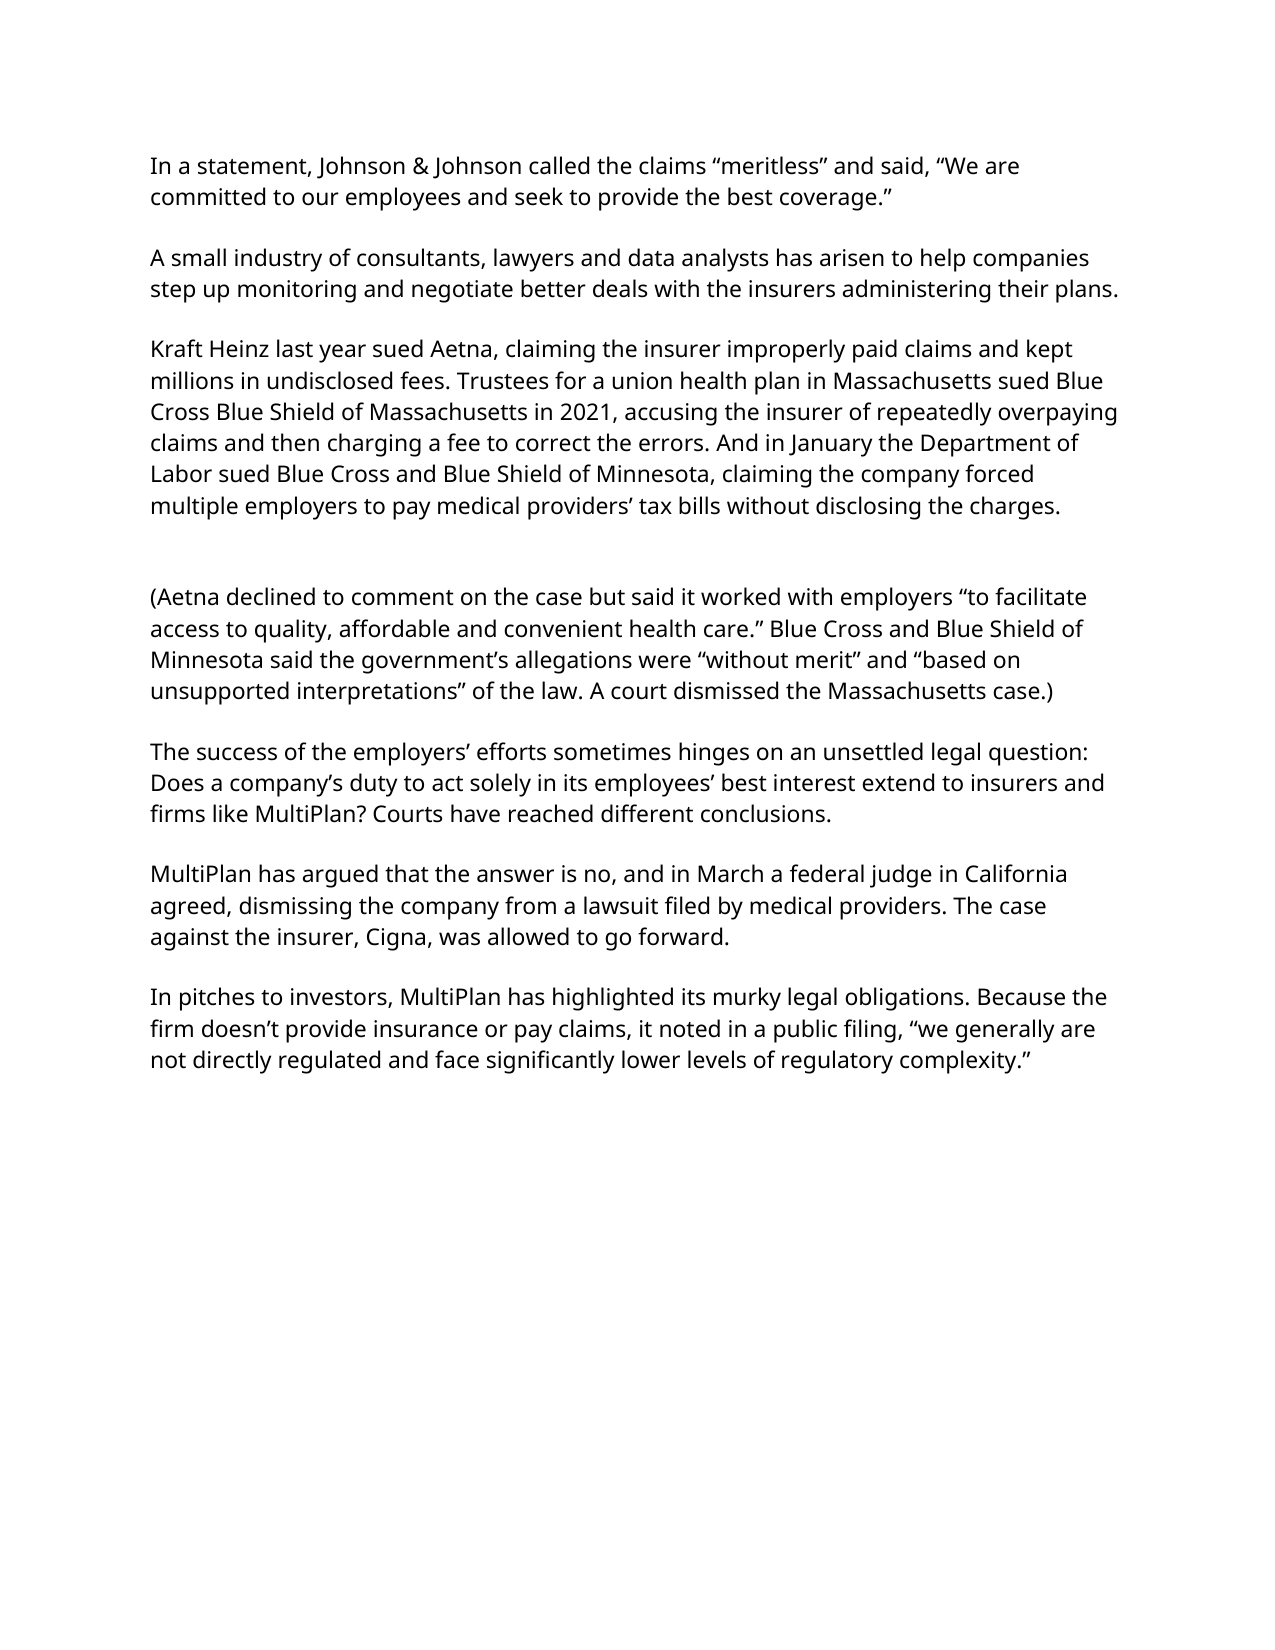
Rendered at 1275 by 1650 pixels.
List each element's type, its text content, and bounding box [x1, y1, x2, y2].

text The success of the employers’ efforts sometimes hinges on an unsettled legal question: Does a company’s duty to act solely in its employees’ best interest extend to insurers and firms like MultiPlan? Courts have reached different conclusions. [150, 735, 1125, 829]
text A small industry of consultants, lawyers and data analysts has arisen to help companies step up monitoring and negotiate better deals with the insurers administering their plans. [150, 242, 1125, 304]
text MultiPlan has argued that the answer is no, and in March a federal judge in California agreed, dismissing the company from a lawsuit filed by medical providers. The case against the insurer, Cigna, was allowed to go forward. [150, 858, 1125, 952]
text Kraft Heinz last year sued Aetna, claiming the insurer improperly paid claims and kept millions in undisclosed fees. Trustees for a union health plan in Massachusetts sued Blue Cross Blue Shield of Massachusetts in 2021, accusing the insurer of repeatedly overpaying claims and then charging a fee to correct the errors. And in January the Department of Labor sued Blue Cross and Blue Shield of Minnesota, claiming the company forced multiple employers to pay medical providers’ tax bills without disclosing the charges. [150, 333, 1125, 521]
text (Aetna declined to comment on the case but said it worked with employers “to facilitate access to quality, affordable and convenient health care.” Blue Cross and Blue Shield of Minnesota said the government’s allegations were “without merit” and “based on unsupported interpretations” of the law. A court dismissed the Massachusetts case.) [150, 581, 1125, 706]
text In a statement, Johnson & Johnson called the claims “meritless” and said, “We are committed to our employees and seek to provide the best coverage.” [150, 150, 1125, 212]
text In pitches to investors, MultiPlan has highlighted its murky legal obligations. Because the firm doesn’t provide insurance or pay claims, it noted in a public filing, “we generally are not directly regulated and face significantly lower levels of regulatory complexity.” [150, 981, 1125, 1075]
